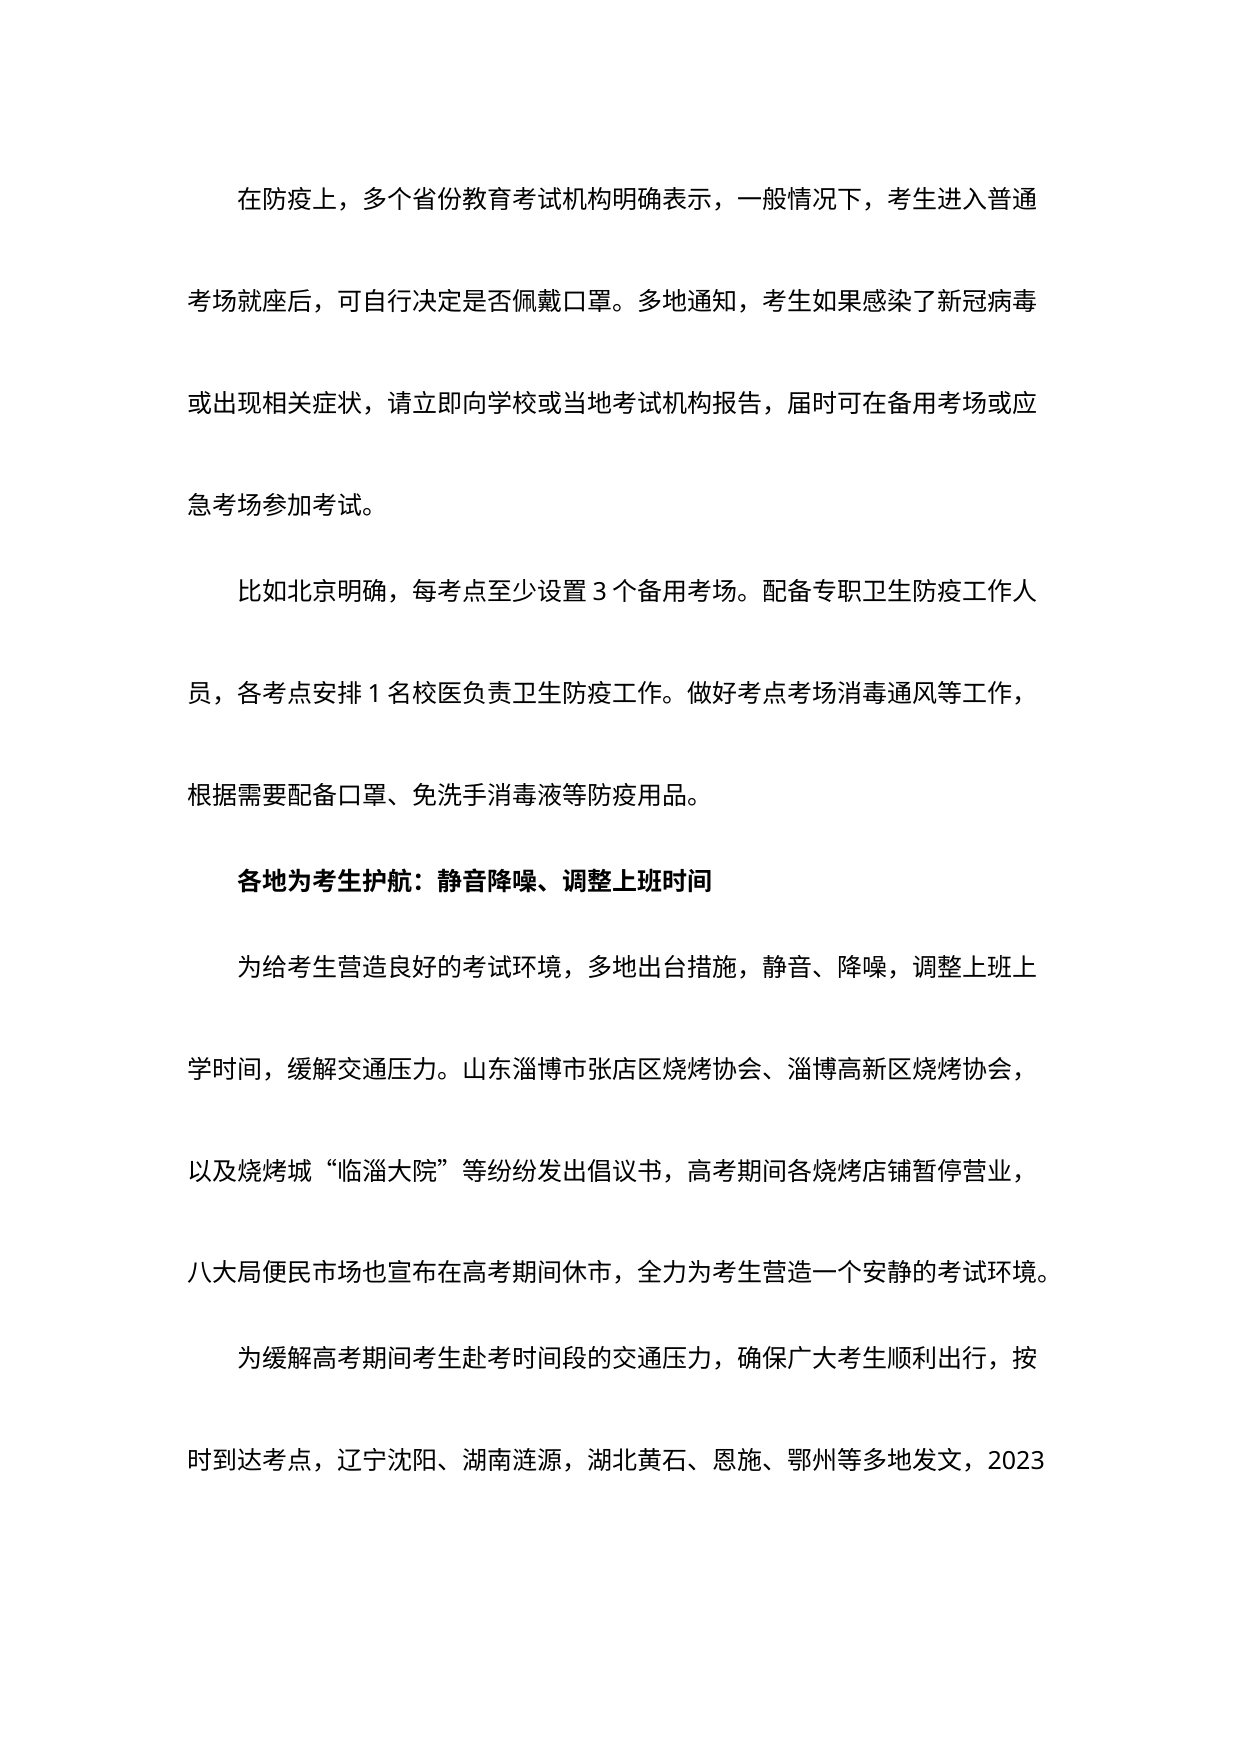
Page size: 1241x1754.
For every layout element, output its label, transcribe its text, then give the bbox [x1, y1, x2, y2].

text 在防疫上，多个省份教育考试机构明确表示，一般情况下，考生进入普通考场就座后，可自行决定是否佩戴口罩。多地通知，考生如果感染了新冠病毒或出现相关症状，请立即向学校或当地考试机构报告，届时可在备用考场或应急考场参加考试。 [187, 164, 1053, 537]
text 为给考生营造良好的考试环境，多地出台措施，静音、降噪，调整上班上学时间，缓解交通压力。山东淄博市张店区烧烤协会、淄博高新区烧烤协会，以及烧烤城“临淄大院”等纷纷发出倡议书，高考期间各烧烤店铺暂停营业，八大局便民市场也宣布在高考期间休市，全力为考生营造一个安静的考试环境。 [187, 931, 1053, 1305]
text 各地为考生护航：静音降噪、调整上班时间 [187, 845, 1053, 913]
text 比如北京明确，每考点至少设置3个备用考场。配备专职卫生防疫工作人员，各考点安排1名校医负责卫生防疫工作。做好考点考场消毒通风等工作，根据需要配备口罩、免洗手消毒液等防疫用品。 [187, 556, 1053, 827]
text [187, 1323, 1053, 1493]
